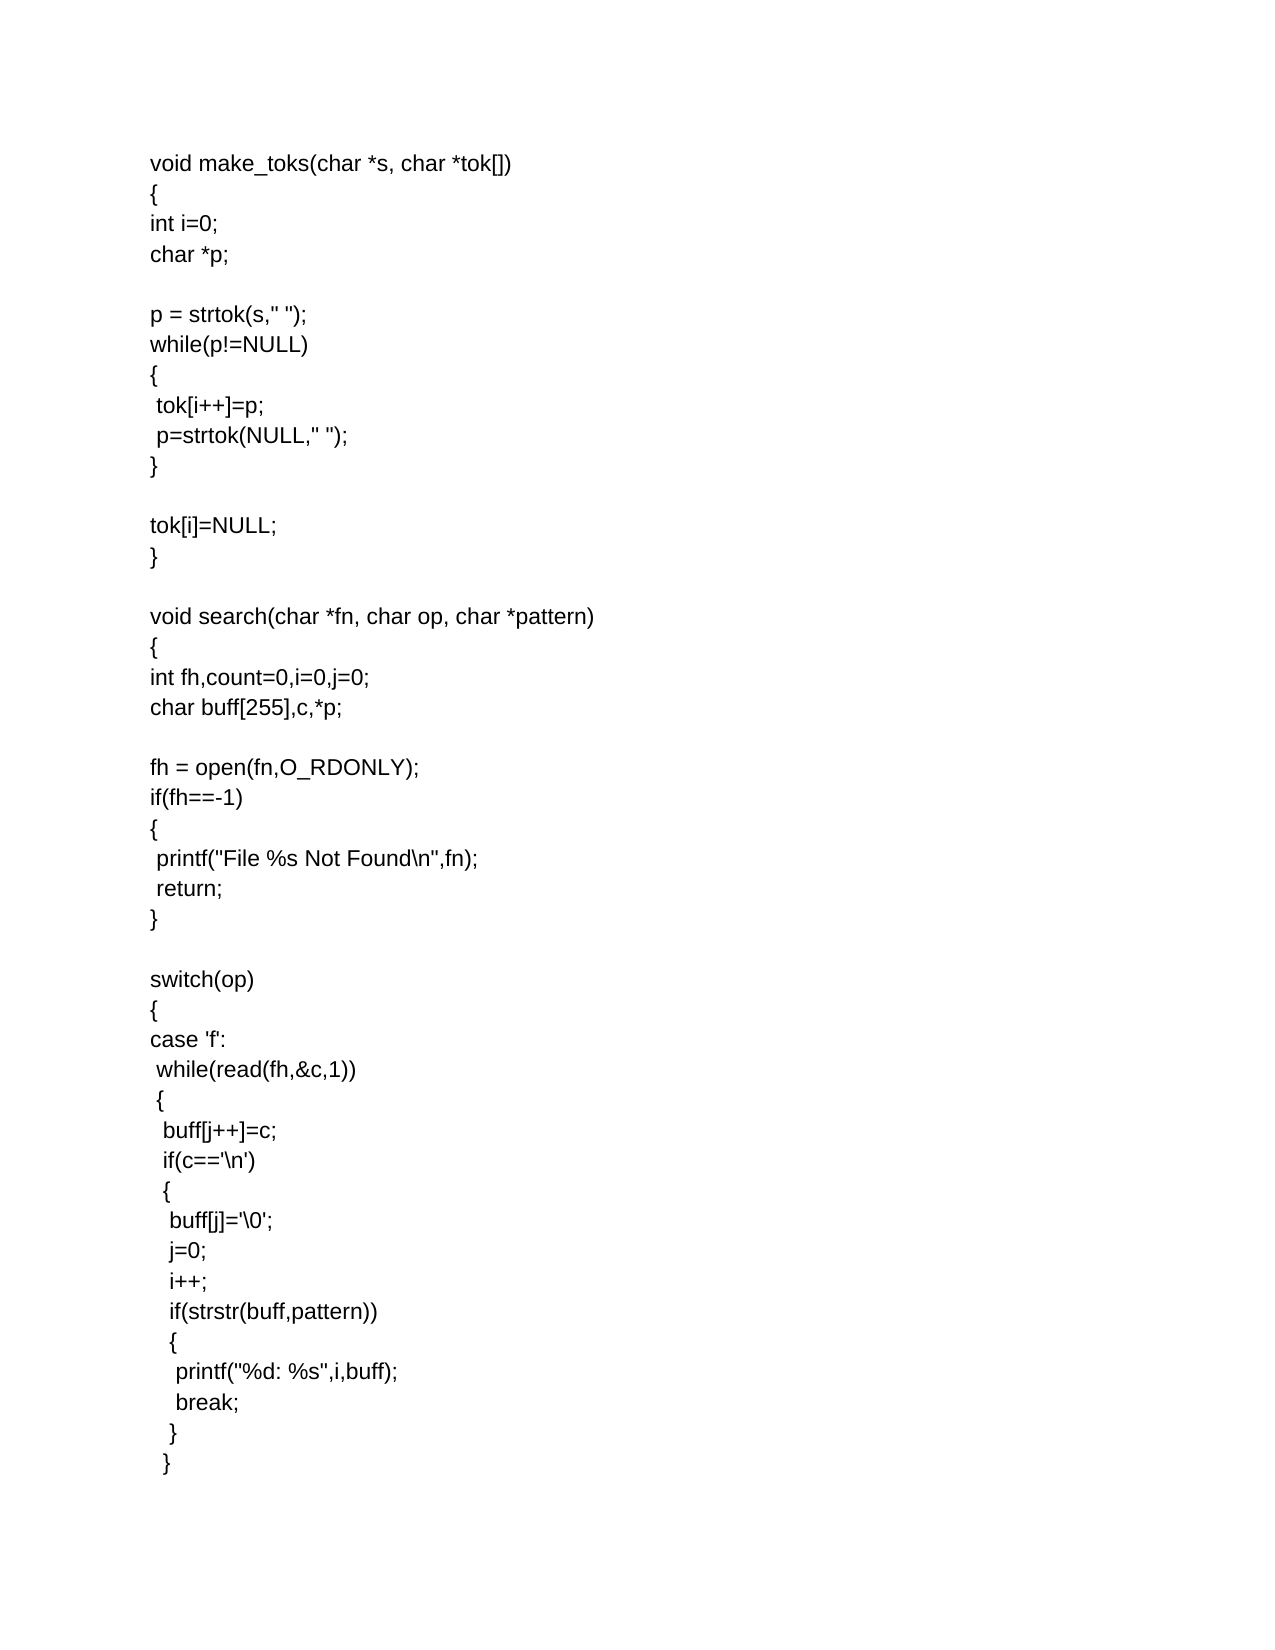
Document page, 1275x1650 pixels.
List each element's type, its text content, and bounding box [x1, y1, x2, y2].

text fh = open(fn,O_RDONLY); [150, 754, 1125, 781]
text { [150, 1086, 1125, 1113]
text } [150, 1449, 1125, 1475]
text void search(char *fn, char op, char *pattern) [150, 603, 1125, 629]
text { [150, 814, 1125, 841]
text { [150, 996, 1125, 1022]
text } [150, 452, 1125, 478]
text } [150, 543, 1125, 569]
text printf("File %s Not Found\n",fn); [150, 845, 1125, 871]
text i++; [150, 1268, 1125, 1294]
text if(strstr(buff,pattern)) [150, 1298, 1125, 1324]
text } [150, 1419, 1125, 1445]
text buff[j++]=c; [150, 1117, 1125, 1143]
text if(fh==-1) [150, 784, 1125, 811]
text printf("%d: %s",i,buff); [150, 1358, 1125, 1385]
text int i=0; [150, 210, 1125, 237]
text void make_toks(char *s, char *tok[]) [150, 150, 1125, 176]
text tok[i]=NULL; [150, 512, 1125, 539]
text { [150, 633, 1125, 660]
text int fh,count=0,i=0,j=0; [150, 663, 1125, 690]
text return; [150, 875, 1125, 901]
text j=0; [150, 1237, 1125, 1264]
text break; [150, 1388, 1125, 1415]
text { [150, 1177, 1125, 1203]
text p=strtok(NULL," "); [150, 422, 1125, 448]
text while(p!=NULL) [150, 331, 1125, 358]
text { [150, 1328, 1125, 1354]
text char *p; [150, 241, 1125, 267]
text } [150, 905, 1125, 932]
text case 'f': [150, 1026, 1125, 1052]
text while(read(fh,&c,1)) [150, 1056, 1125, 1083]
text switch(op) [150, 966, 1125, 992]
text tok[i++]=p; [150, 392, 1125, 418]
text char buff[255],c,*p; [150, 694, 1125, 720]
text if(c=='\n') [150, 1147, 1125, 1173]
text { [150, 180, 1125, 207]
text { [150, 361, 1125, 388]
text p = strtok(s," "); [150, 301, 1125, 327]
text buff[j]='\0'; [150, 1207, 1125, 1234]
